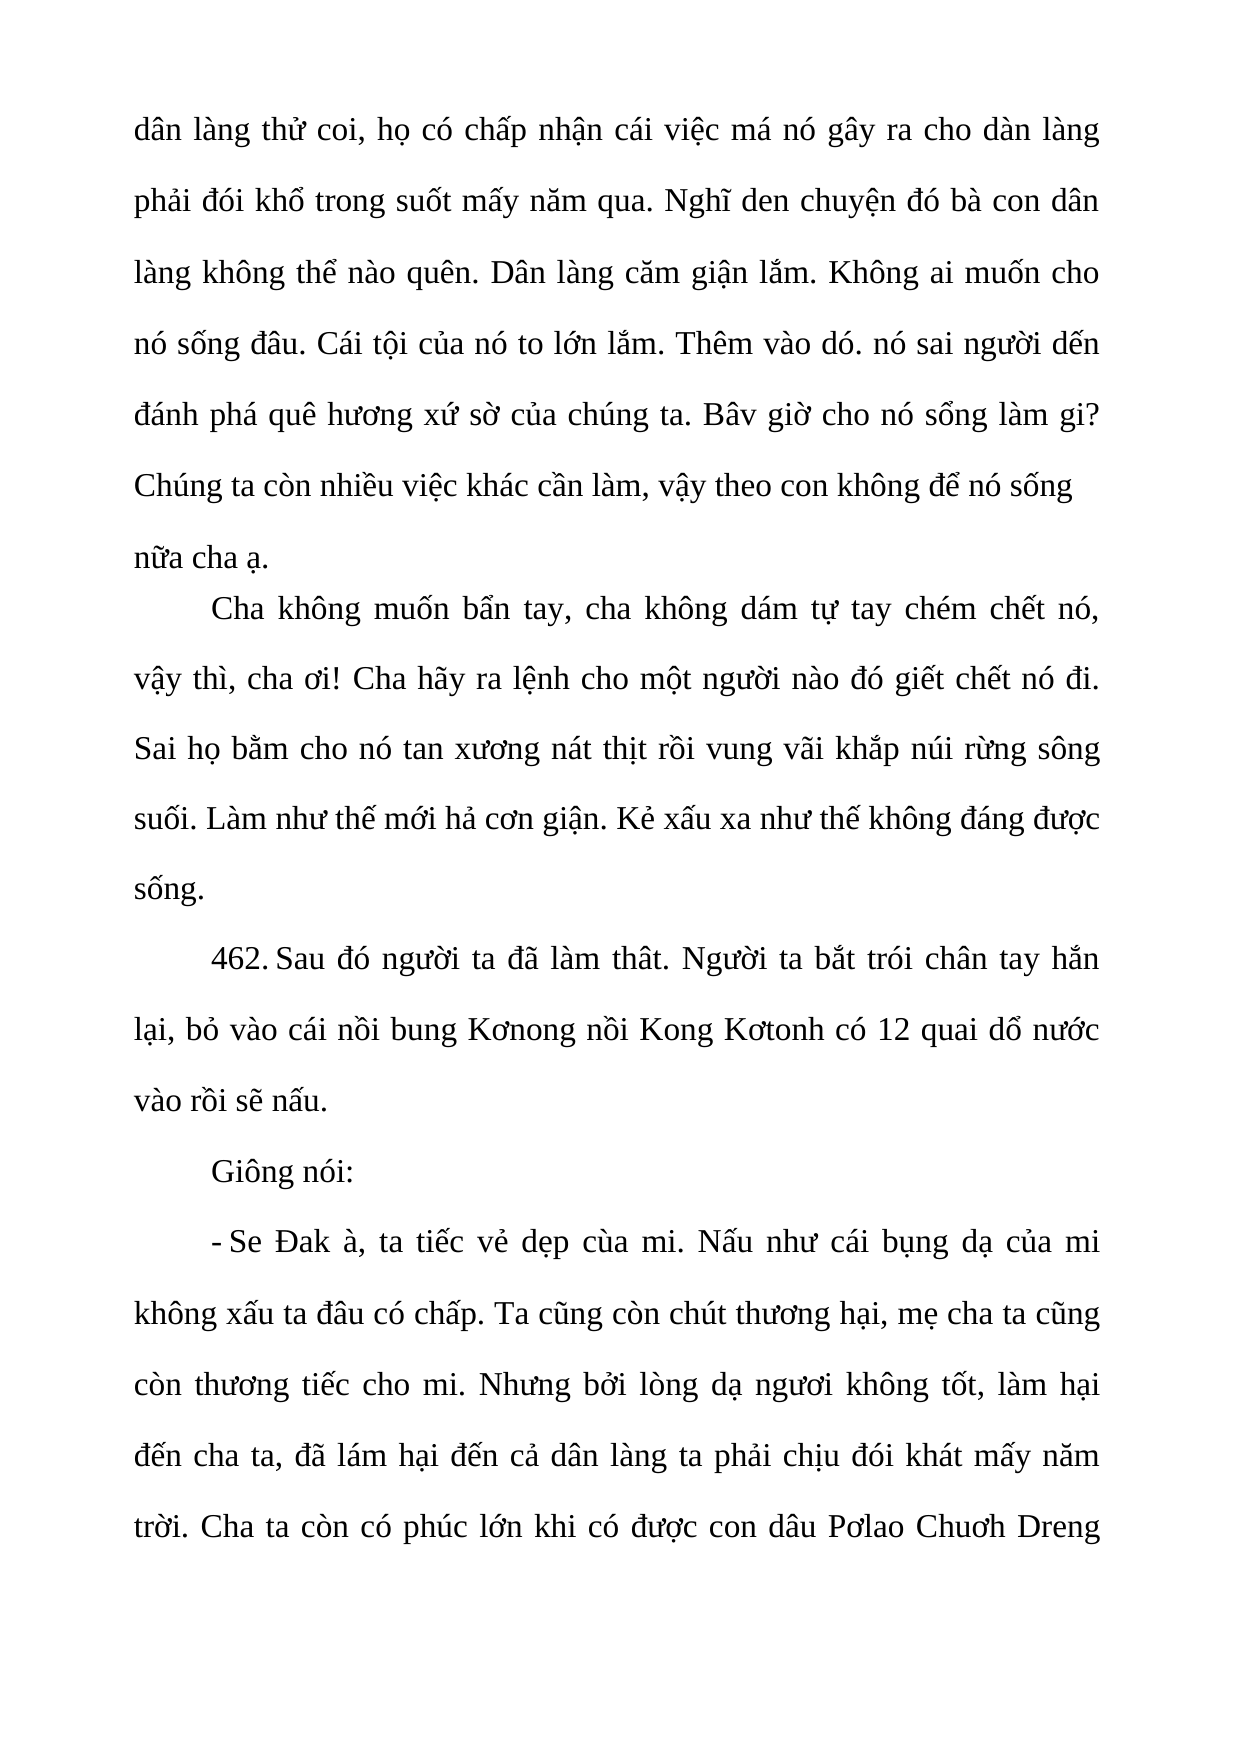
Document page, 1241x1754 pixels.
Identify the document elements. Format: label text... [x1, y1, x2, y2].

list Sau đó người ta đã làm thât. Người ta bắt trói chân tay hắn lại, bỏ vào cái nồi bung Kơnong nồi Kong Kơtonh có 12 quai dổ nước vào rồi sẽ nấu. [134, 938, 1101, 1118]
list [134, 1222, 1101, 1545]
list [134, 109, 1101, 504]
text Giông nói: [134, 1151, 1101, 1189]
text Cha không muốn bẩn tay, cha không dám tự tay chém chết nó, vậy thì, cha ơi! Cha hãy ra lệnh cho một người nào đó giết chết nó đi. Sai họ bằm cho nó tan xương nát thịt rồi vung vãi khắp núi rừng sông suối. Làm như thế mới hả cơn giận. Kẻ xấu xa như thế không đáng được sống. [134, 588, 1101, 907]
text nữa cha ạ. [134, 537, 1101, 575]
